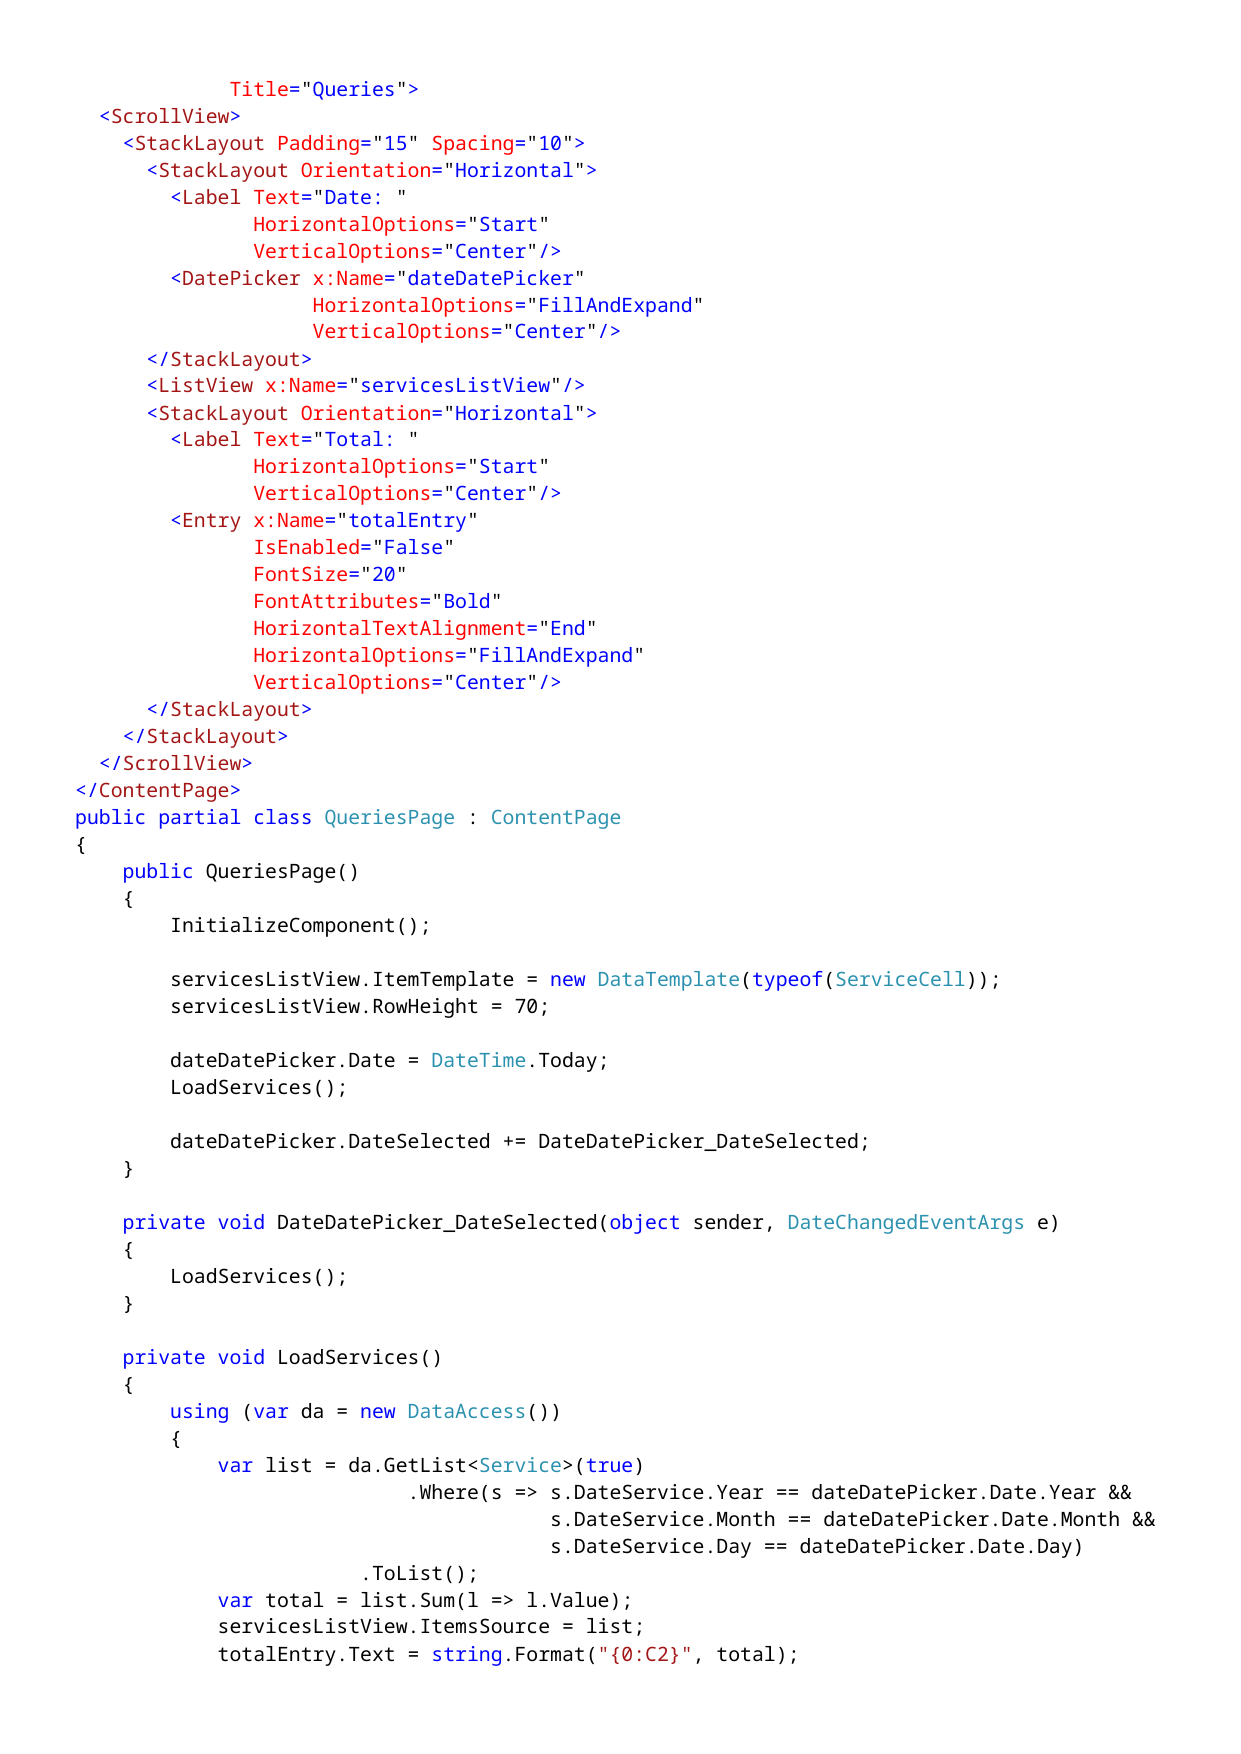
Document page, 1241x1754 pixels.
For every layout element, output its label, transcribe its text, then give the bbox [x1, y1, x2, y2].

text using (var da = new DataAccess()) [75, 1397, 1165, 1424]
text </StackLayout> [75, 696, 1165, 722]
text VerticalOptions="Center"/> [75, 237, 1165, 264]
text </StackLayout> [75, 345, 1165, 372]
text public QueriesPage() [75, 857, 1165, 884]
text </StackLayout> [75, 722, 1165, 749]
text { [75, 1424, 1165, 1451]
text { [75, 1235, 1165, 1262]
text var total = list.Sum(l => l.Value); [75, 1586, 1165, 1613]
text VerticalOptions="Center"/> [75, 668, 1165, 696]
text LoadServices(); [75, 1262, 1165, 1289]
text HorizontalOptions="Start" [75, 210, 1165, 237]
text HorizontalOptions="FillAndExpand" [75, 642, 1165, 668]
text totalEntry.Text = string.Format("{0:C2}", total); [75, 1640, 1165, 1667]
text dateDatePicker.DateSelected += DateDatePicker_DateSelected; [75, 1127, 1165, 1154]
text } [75, 1154, 1165, 1181]
text </ContentPage> [75, 776, 1165, 803]
text private void DateDatePicker_DateSelected(object sender, DateChangedEventArgs e) [75, 1208, 1165, 1235]
text dateDatePicker.Date = DateTime.Today; [75, 1046, 1165, 1073]
text <DatePicker x:Name="dateDatePicker" [75, 264, 1165, 291]
text { [75, 830, 1165, 857]
text var list = da.GetList<Service>(true) [75, 1451, 1165, 1478]
text FontSize="20" [75, 561, 1165, 588]
text VerticalOptions="Center"/> [75, 318, 1165, 345]
text </ScrollView> [75, 749, 1165, 776]
text <Label Text="Date: " [75, 183, 1165, 210]
text { [75, 884, 1165, 911]
text .ToList(); [75, 1559, 1165, 1586]
text <ListView x:Name="servicesListView"/> [75, 372, 1165, 399]
text Title="Queries"> [75, 75, 1165, 102]
text <StackLayout Padding="15" Spacing="10"> [75, 129, 1165, 156]
text <Entry x:Name="totalEntry" [75, 507, 1165, 534]
text servicesListView.ItemsSource = list; [75, 1613, 1165, 1640]
text } [75, 1289, 1165, 1316]
text public partial class QueriesPage : ContentPage [75, 803, 1165, 830]
text { [75, 1370, 1165, 1397]
text <StackLayout Orientation="Horizontal"> [75, 399, 1165, 426]
text VerticalOptions="Center"/> [75, 480, 1165, 507]
text LoadServices(); [75, 1073, 1165, 1100]
text HorizontalTextAlignment="End" [75, 614, 1165, 642]
text <StackLayout Orientation="Horizontal"> [75, 156, 1165, 183]
text <ScrollView> [75, 102, 1165, 129]
text s.DateService.Day == dateDatePicker.Date.Day) [75, 1532, 1165, 1559]
text FontAttributes="Bold" [75, 588, 1165, 614]
text HorizontalOptions="FillAndExpand" [75, 291, 1165, 318]
text s.DateService.Month == dateDatePicker.Date.Month && [75, 1505, 1165, 1532]
text HorizontalOptions="Start" [75, 453, 1165, 480]
text private void LoadServices() [75, 1343, 1165, 1370]
text <Label Text="Total: " [75, 426, 1165, 453]
text servicesListView.RowHeight = 70; [75, 992, 1165, 1019]
text IsEnabled="False" [75, 534, 1165, 561]
text .Where(s => s.DateService.Year == dateDatePicker.Date.Year && [75, 1478, 1165, 1505]
text servicesListView.ItemTemplate = new DataTemplate(typeof(ServiceCell)); [75, 965, 1165, 992]
text InitializeComponent(); [75, 911, 1165, 938]
